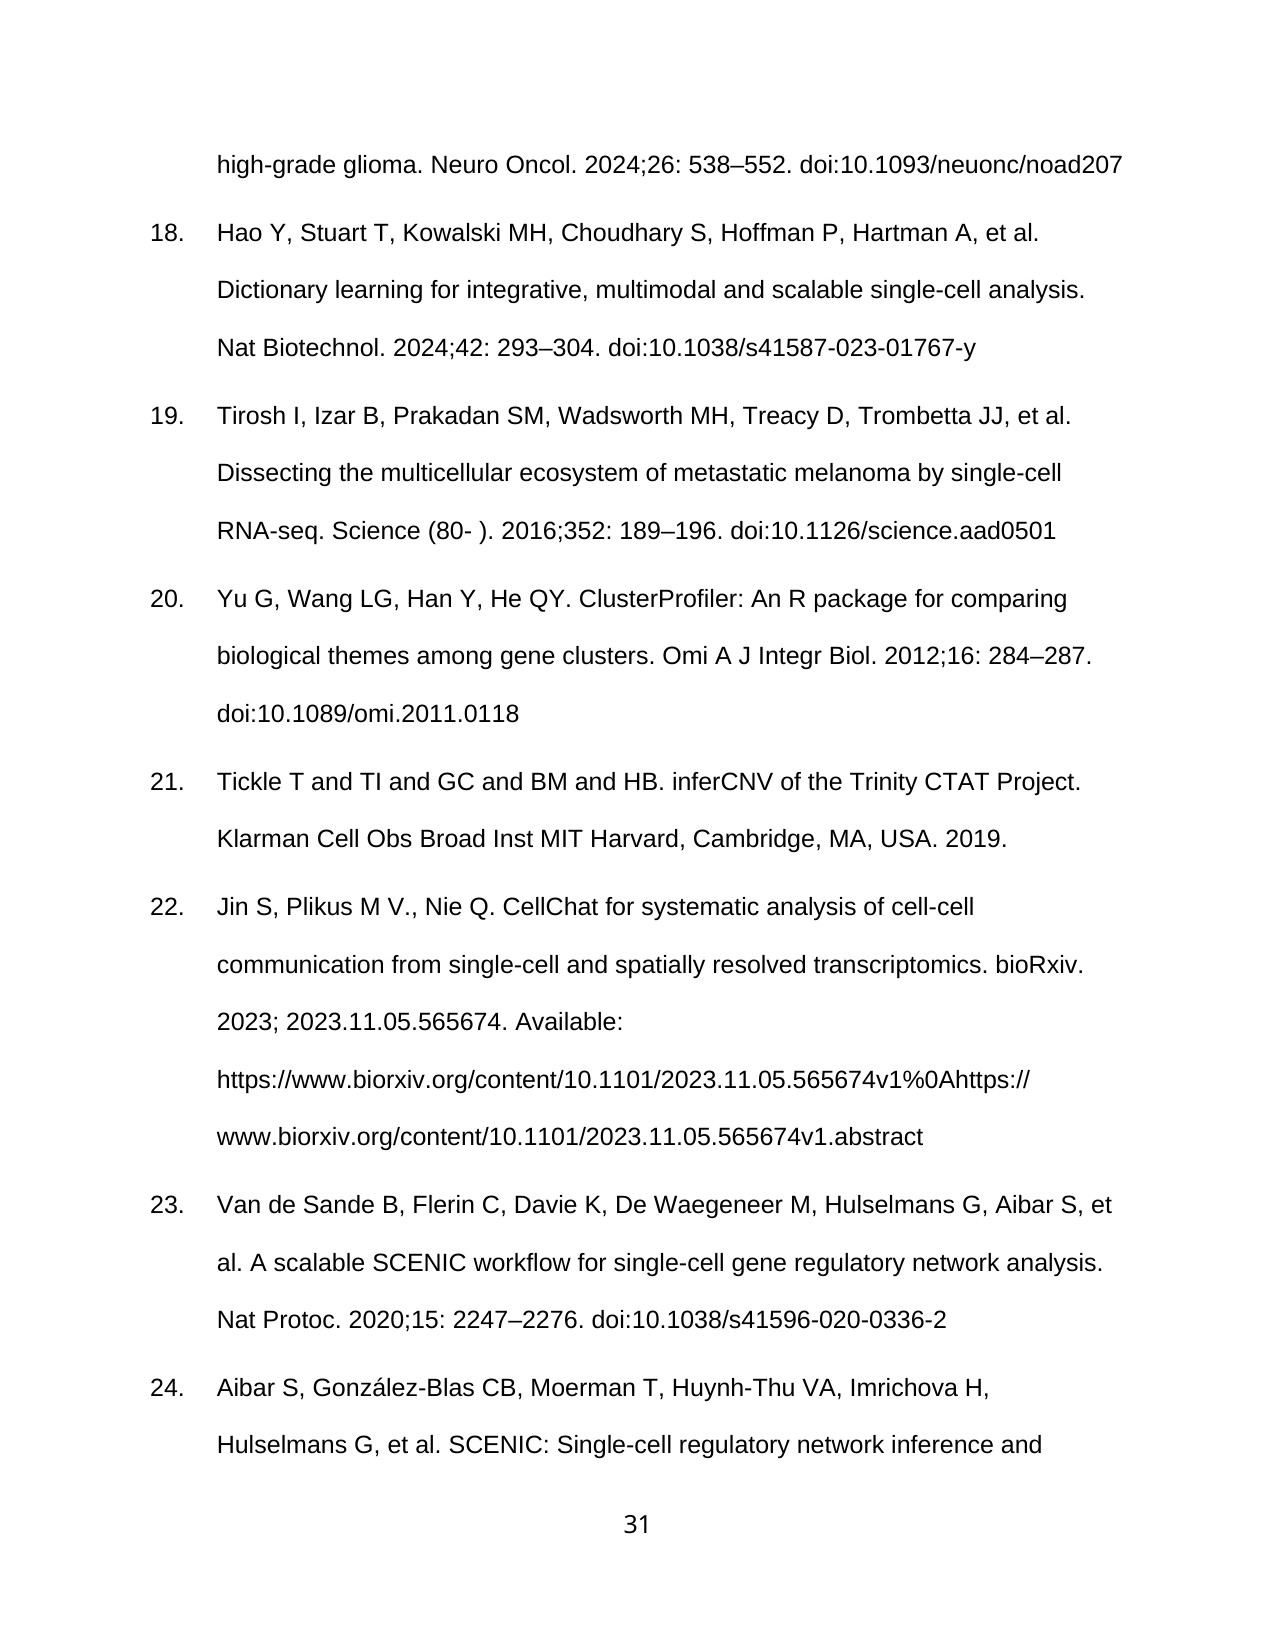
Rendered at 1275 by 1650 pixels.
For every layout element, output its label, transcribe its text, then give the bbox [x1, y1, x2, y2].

text 19. Tirosh I, Izar B, Prakadan SM, Wadsworth MH, Treacy D, Trombetta JJ, et al. Dissecting the multicellular ecosystem of metastatic melanoma by single-cell RNA-seq. Science (80- ). 2016;352: 189–196. doi:10.1126/science.aad0501 [150, 401, 1125, 544]
text 23. Van de Sande B, Flerin C, Davie K, De Waegeneer M, Hulselmans G, Aibar S, et al. A scalable SCENIC workflow for single-cell gene regulatory network analysis. Nat Protoc. 2020;15: 2247–2276. doi:10.1038/s41596-020-0336-2 [150, 1190, 1125, 1334]
text 22. Jin S, Plikus M V., Nie Q. CellChat for systematic analysis of cell-cell communication from single-cell and spatially resolved transcriptomics. bioRxiv. 2023; 2023.11.05.565674. Available: https://www.biorxiv.org/content/10.1101/2023.11.05.565674v1%0Ahttps://www.biorxiv.org/content/10.1101/2023.11.05.565674v1.abstract [150, 892, 1125, 1151]
text 21. Tickle T and TI and GC and BM and HB. inferCNV of the Trinity CTAT Project. Klarman Cell Obs Broad Inst MIT Harvard, Cambridge, MA, USA. 2019. [150, 767, 1125, 853]
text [150, 1373, 1125, 1459]
text 18. Hao Y, Stuart T, Kowalski MH, Choudhary S, Hoffman P, Hartman A, et al. Dictionary learning for integrative, multimodal and scalable single-cell analysis. Nat Biotechnol. 2024;42: 293–304. doi:10.1038/s41587-023-01767-y [150, 218, 1125, 362]
text 20. Yu G, Wang LG, Han Y, He QY. ClusterProfiler: An R package for comparing biological themes among gene clusters. Omi A J Integr Biol. 2012;16: 284–287. doi:10.1089/omi.2011.0118 [150, 584, 1125, 727]
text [150, 150, 1125, 179]
